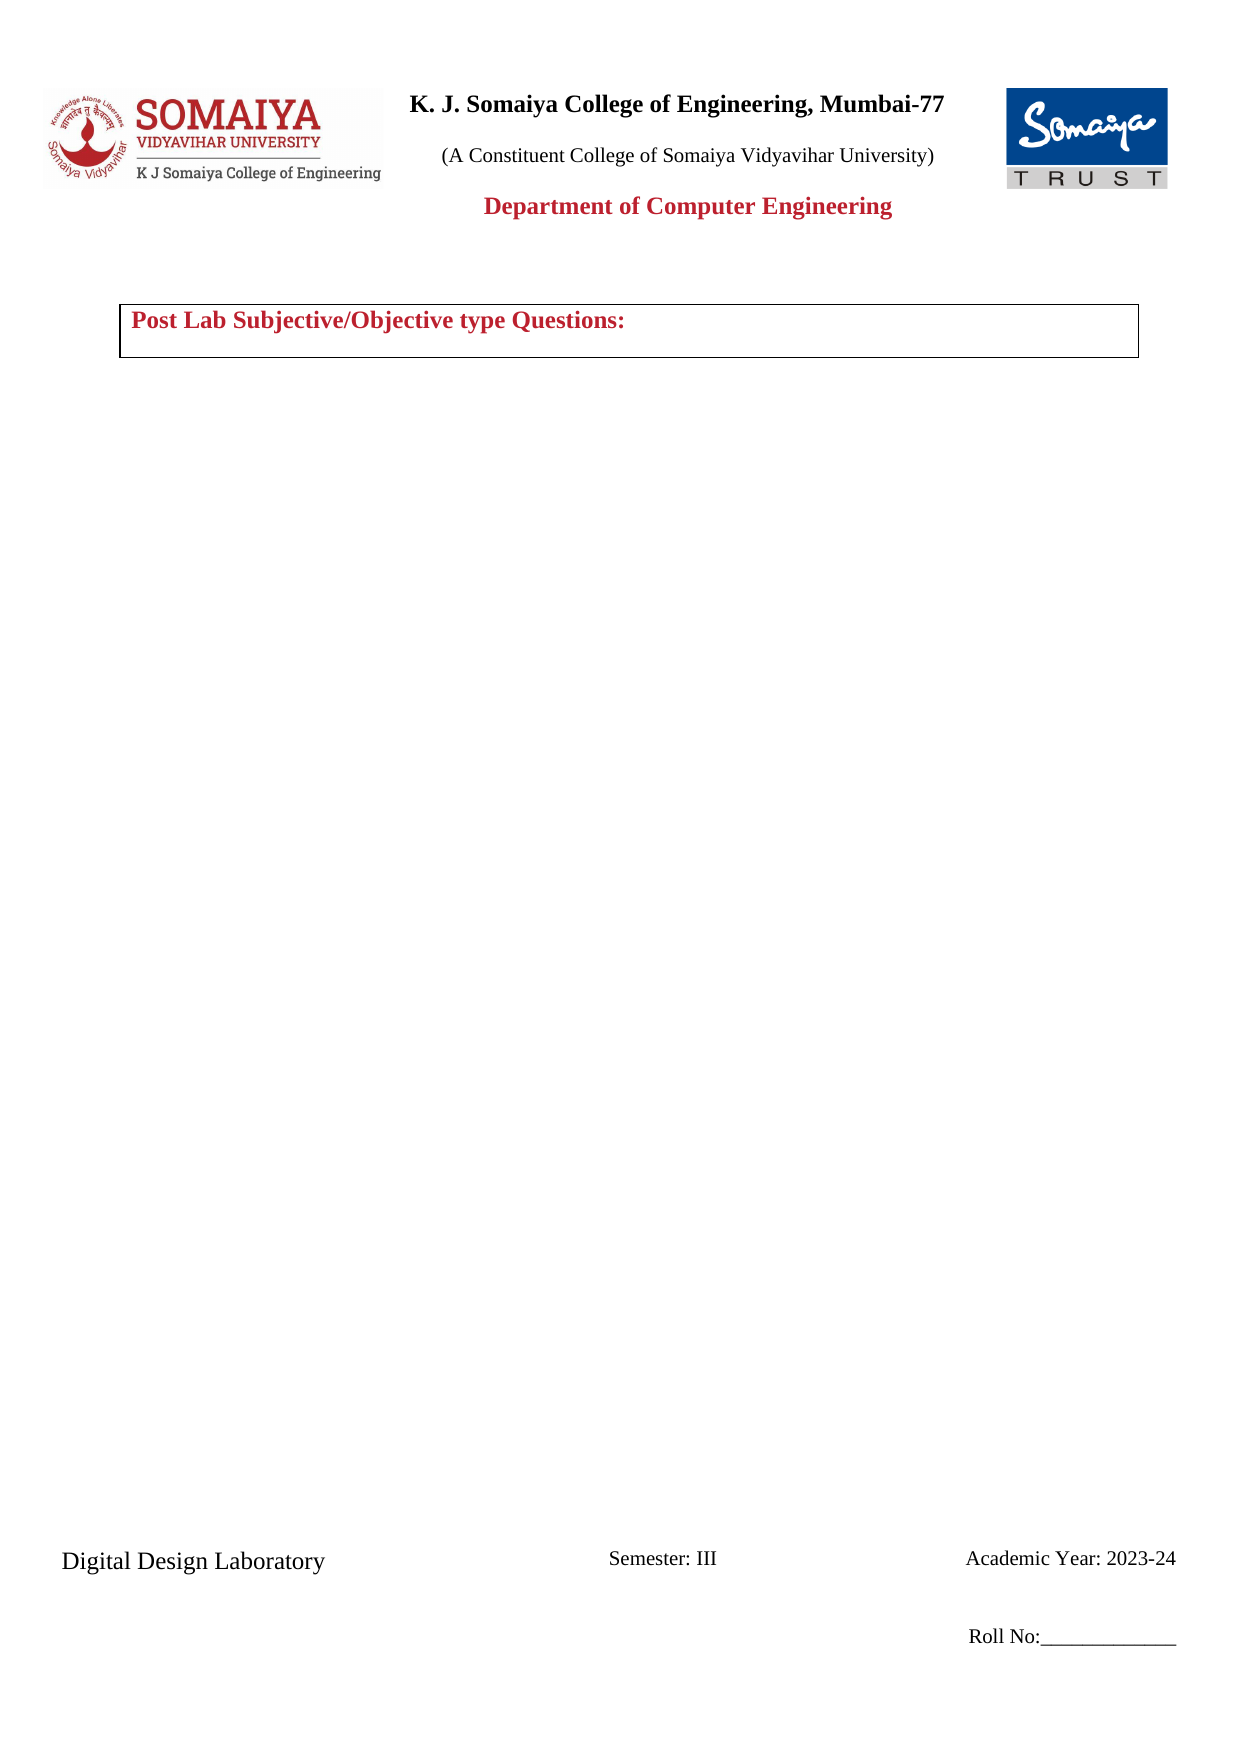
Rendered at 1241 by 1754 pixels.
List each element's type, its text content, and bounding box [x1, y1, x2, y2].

table_cell Post Lab Subjective/Objective type Questions: [121, 305, 1138, 357]
picture [43, 88, 384, 189]
picture [1006, 88, 1168, 189]
